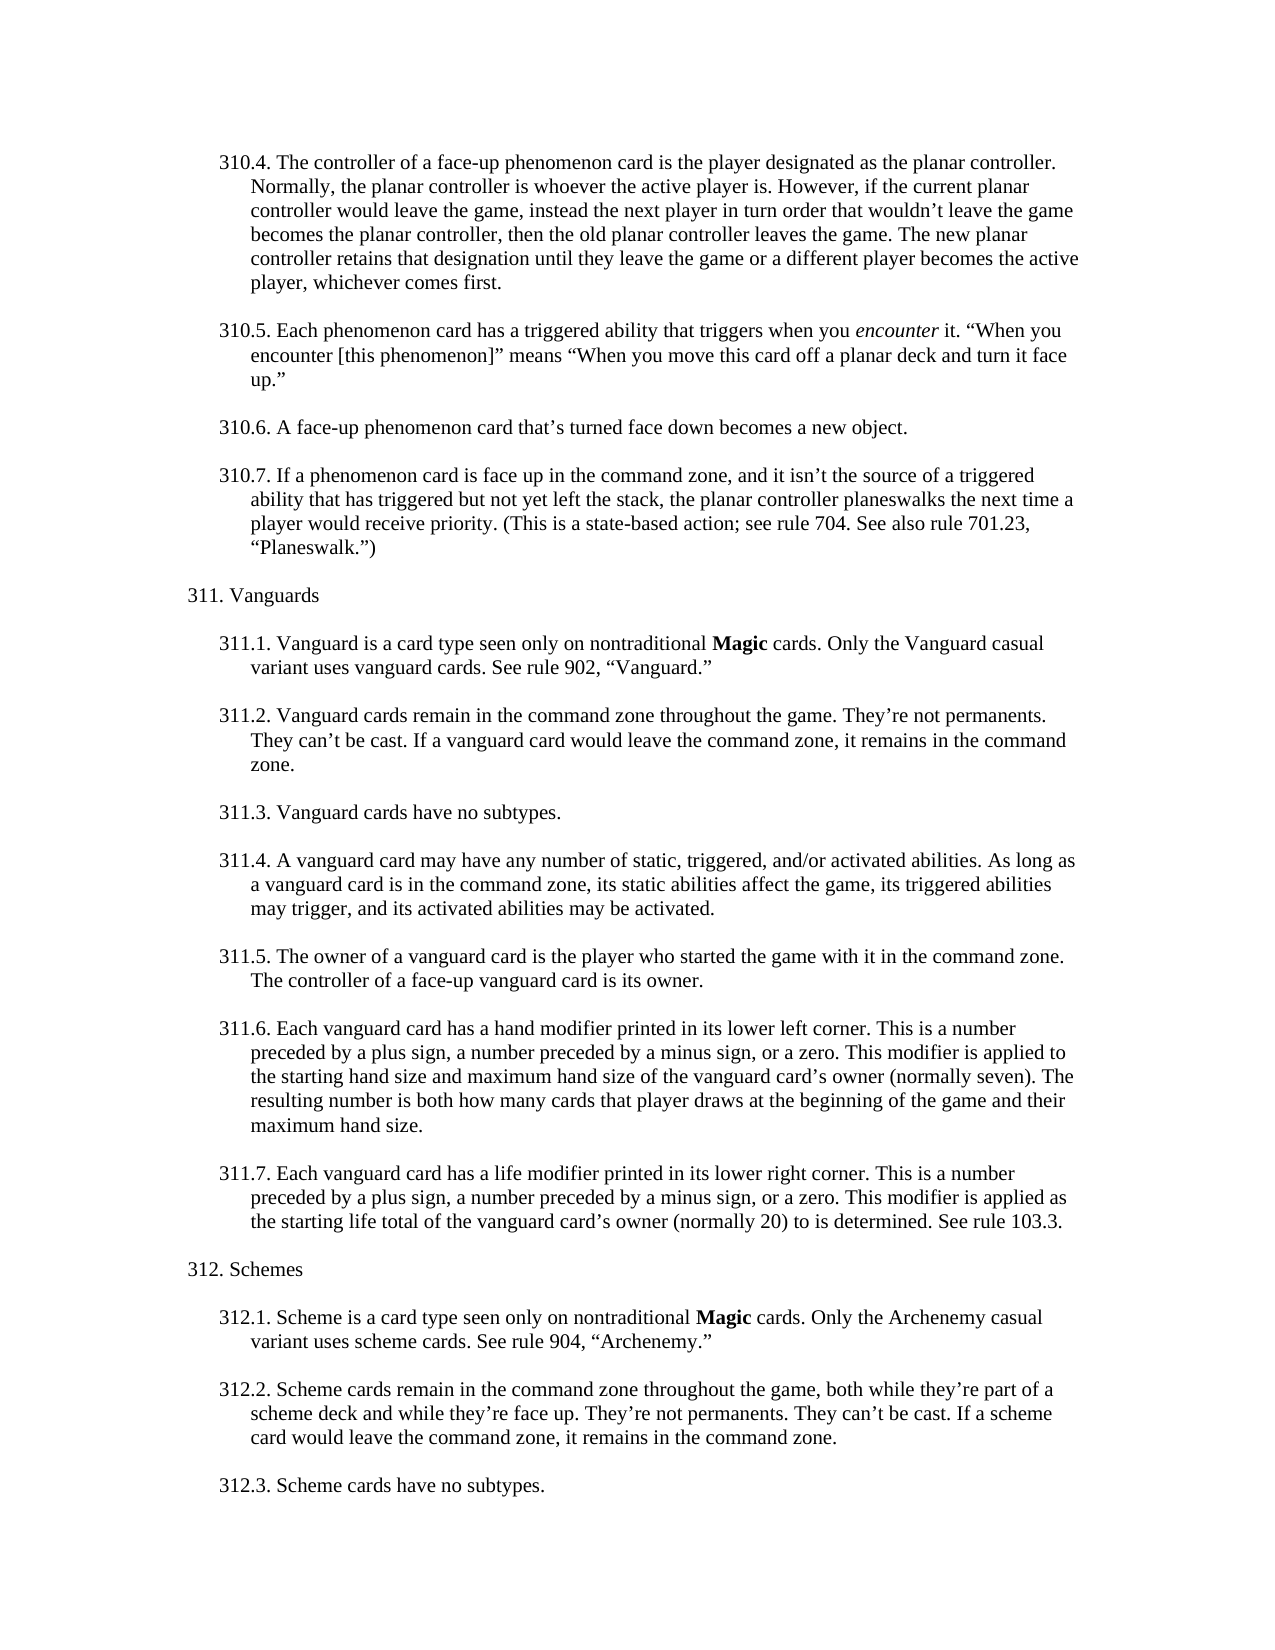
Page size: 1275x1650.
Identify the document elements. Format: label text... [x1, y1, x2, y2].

text 312. Schemes [187, 1257, 1087, 1281]
text 312.2. Scheme cards remain in the command zone throughout the game, both while they’re part of a scheme deck and while they’re face up. They’re not permanents. They can’t be cast. If a scheme card would leave the command zone, it remains in the command zone. [219, 1377, 1087, 1449]
text 311.1. Vanguard is a card type seen only on nontraditional Magic cards. Only the Vanguard casual variant uses vanguard cards. See rule 902, “Vanguard.” [219, 631, 1087, 679]
text 311.7. Each vanguard card has a life modifier printed in its lower right corner. This is a number preceded by a plus sign, a number preceded by a minus sign, or a zero. This modifier is applied as the starting life total of the vanguard card’s owner (normally 20) to is determined. See rule 103.3. [219, 1161, 1087, 1233]
text 311.3. Vanguard cards have no subtypes. [219, 800, 1087, 824]
text 311.4. A vanguard card may have any number of static, triggered, and/or activated abilities. As long as a vanguard card is in the command zone, its static abilities affect the game, its triggered abilities may trigger, and its activated abilities may be activated. [219, 848, 1087, 920]
text 312.1. Scheme is a card type seen only on nontraditional Magic cards. Only the Archenemy casual variant uses scheme cards. See rule 904, “Archenemy.” [219, 1305, 1087, 1353]
text 311.5. The owner of a vanguard card is the player who started the game with it in the command zone. The controller of a face-up vanguard card is its owner. [219, 944, 1087, 992]
text 310.5. Each phenomenon card has a triggered ability that triggers when you encounter it. “When you encounter [this phenomenon]” means “When you move this card off a planar deck and turn it face up.” [219, 318, 1087, 391]
text 311.2. Vanguard cards remain in the command zone throughout the game. They’re not permanents. They can’t be cast. If a vanguard card would leave the command zone, it remains in the command zone. [219, 703, 1087, 776]
text 310.4. The controller of a face-up phenomenon card is the player designated as the planar controller. Normally, the planar controller is whoever the active player is. However, if the current planar controller would leave the game, instead the next player in turn order that wouldn’t leave the game becomes the planar controller, then the old planar controller leaves the game. The new planar controller retains that designation until they leave the game or a different player becomes the active player, whichever comes first. [219, 150, 1087, 294]
text 311.6. Each vanguard card has a hand modifier printed in its lower left corner. This is a number preceded by a plus sign, a number preceded by a minus sign, or a zero. This modifier is applied to the starting hand size and maximum hand size of the vanguard card’s owner (normally seven). The resulting number is both how many cards that player draws at the beginning of the game and their maximum hand size. [219, 1016, 1087, 1137]
text 310.6. A face-up phenomenon card that’s turned face down becomes a new object. [219, 415, 1087, 439]
text 311. Vanguards [187, 583, 1087, 607]
text 312.3. Scheme cards have no subtypes. [219, 1473, 1087, 1497]
text 310.7. If a phenomenon card is face up in the command zone, and it isn’t the source of a triggered ability that has triggered but not yet left the stack, the planar controller planeswalks the next time a player would receive priority. (This is a state-based action; see rule 704. See also rule 701.23, “Planeswalk.”) [219, 463, 1087, 559]
